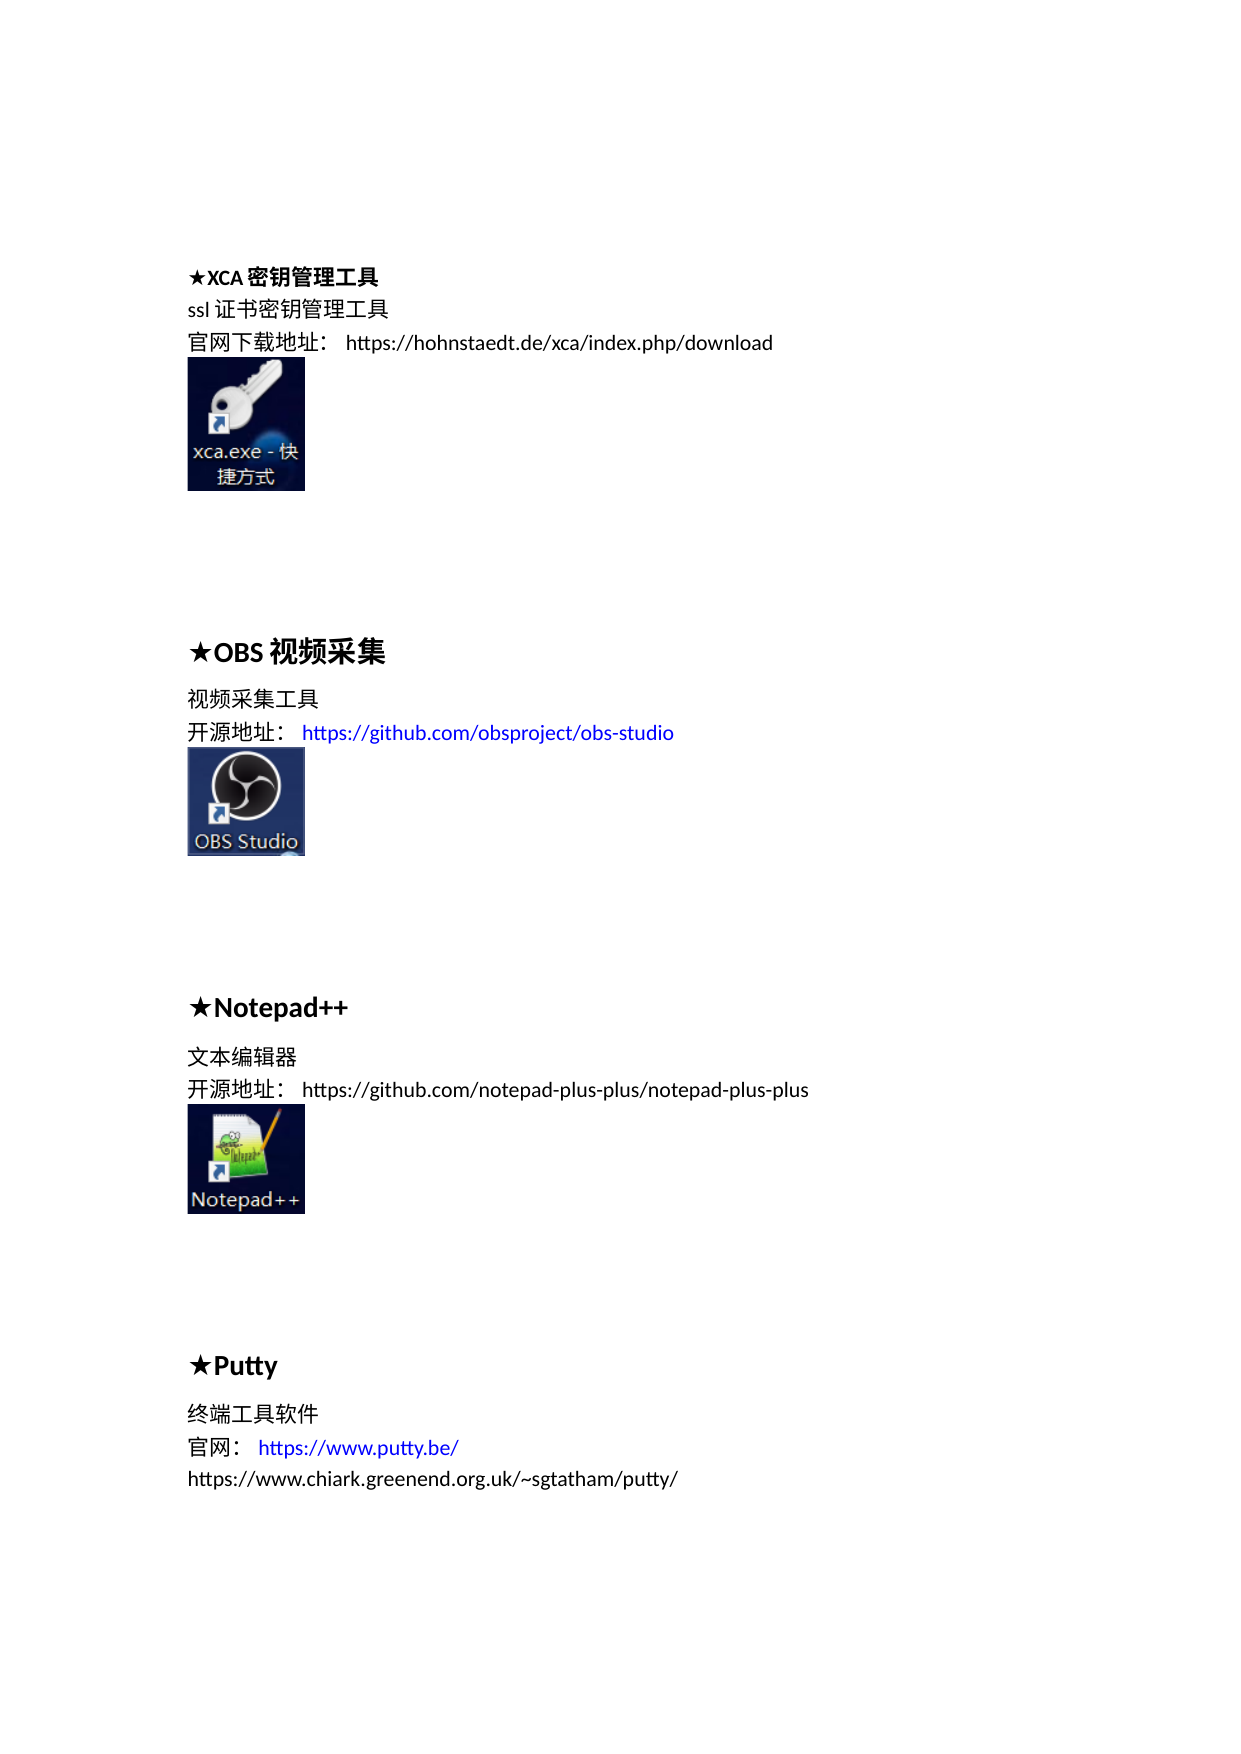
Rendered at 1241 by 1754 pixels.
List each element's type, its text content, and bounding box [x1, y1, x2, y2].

text 文本编辑器 [187, 1039, 1053, 1072]
picture [187, 1104, 305, 1214]
text 开源地址： https://github.com/obsproject/obs-studio [187, 714, 1053, 747]
text ★Putty [187, 1332, 1053, 1397]
text ★XCA密钥管理工具 [187, 259, 1053, 292]
text 终端工具软件 [187, 1397, 1053, 1429]
text ssl证书密钥管理工具 [187, 292, 1053, 324]
text 开源地址： https://github.com/notepad-plus-plus/notepad-plus-plus [187, 1072, 1053, 1104]
text 视频采集工具 [187, 682, 1053, 714]
text ★Notepad++ [187, 974, 1053, 1039]
text 官网下载地址： https://hohnstaedt.de/xca/index.php/download [187, 324, 1053, 357]
picture [187, 747, 305, 856]
picture [187, 357, 305, 491]
text 官网： https://www.putty.be/ [187, 1429, 1053, 1462]
text https://www.chiark.greenend.org.uk/~sgtatham/putty/ [187, 1462, 1053, 1494]
text ★OBS视频采集 [187, 617, 1053, 682]
